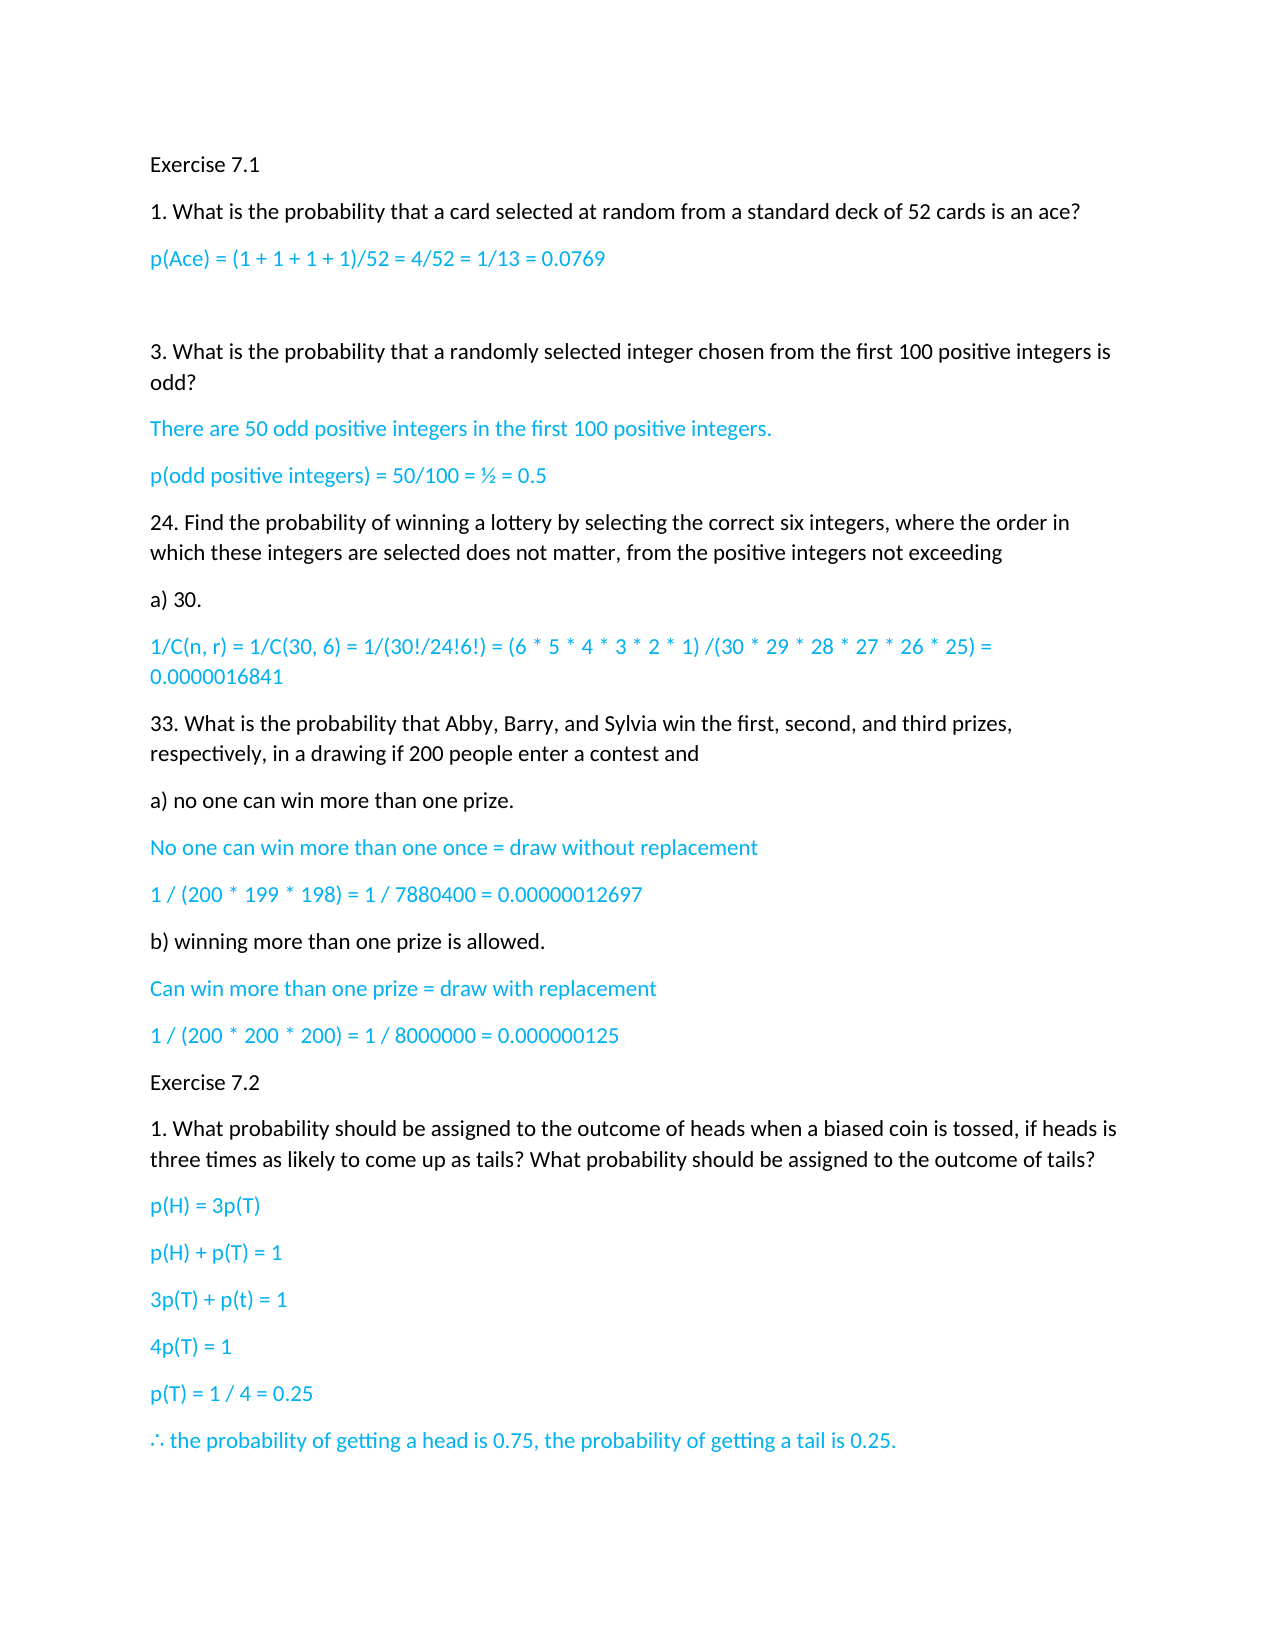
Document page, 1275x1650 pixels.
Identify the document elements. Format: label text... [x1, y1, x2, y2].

text a) no one can win more than one prize. [150, 786, 1125, 814]
text p(H) + p(T) = 1 [150, 1238, 1125, 1267]
text Exercise 7.1 [150, 150, 1125, 178]
text 24. Find the probability of winning a lottery by selecting the correct six integers, where the order in which these integers are selected does not matter, from the positive integers not exceeding [150, 508, 1125, 567]
text Exercise 7.2 [150, 1068, 1125, 1096]
text There are 50 odd positive integers in the first 100 positive integers. [150, 414, 1125, 443]
text ∴ the probability of getting a head is 0.75, the probability of getting a tail is 0.25. [150, 1426, 1125, 1454]
text 1. What probability should be assigned to the outcome of heads when a biased coin is tossed, if heads is three times as likely to come up as tails? What probability should be assigned to the outcome of tails? [150, 1114, 1125, 1173]
text 1. What is the probability that a card selected at random from a standard deck of 52 cards is an ace? [150, 197, 1125, 225]
text a) 30. [150, 585, 1125, 613]
text 3p(T) + p(t) = 1 [150, 1285, 1125, 1313]
text 1/C(n, r) = 1/C(30, 6) = 1/(30!/24!6!) = (6 * 5 * 4 * 3 * 2 * 1) /(30 * 29 * 28 * 27 * 26 * 25) = 0.0000016841 [150, 632, 1125, 691]
text 1 / (200 * 200 * 200) = 1 / 8000000 = 0.000000125 [150, 1021, 1125, 1049]
text 33. What is the probability that Abby, Barry, and Sylvia win the first, second, and third prizes, respectively, in a drawing if 200 people enter a contest and [150, 709, 1125, 768]
text b) winning more than one prize is allowed. [150, 927, 1125, 955]
text No one can win more than one once = draw without replacement [150, 833, 1125, 861]
text Can win more than one prize = draw with replacement [150, 974, 1125, 1002]
text 4p(T) = 1 [150, 1332, 1125, 1360]
text p(odd positive integers) = 50/100 = ½ = 0.5 [150, 461, 1125, 489]
text p(T) = 1 / 4 = 0.25 [150, 1379, 1125, 1407]
text 3. What is the probability that a randomly selected integer chosen from the first 100 positive integers is odd? [150, 337, 1125, 396]
text p(Ace) = (1 + 1 + 1 + 1)/52 = 4/52 = 1/13 = 0.0769 [150, 244, 1125, 272]
text 1 / (200 * 199 * 198) = 1 / 7880400 = 0.00000012697 [150, 880, 1125, 908]
text p(H) = 3p(T) [150, 1192, 1125, 1220]
